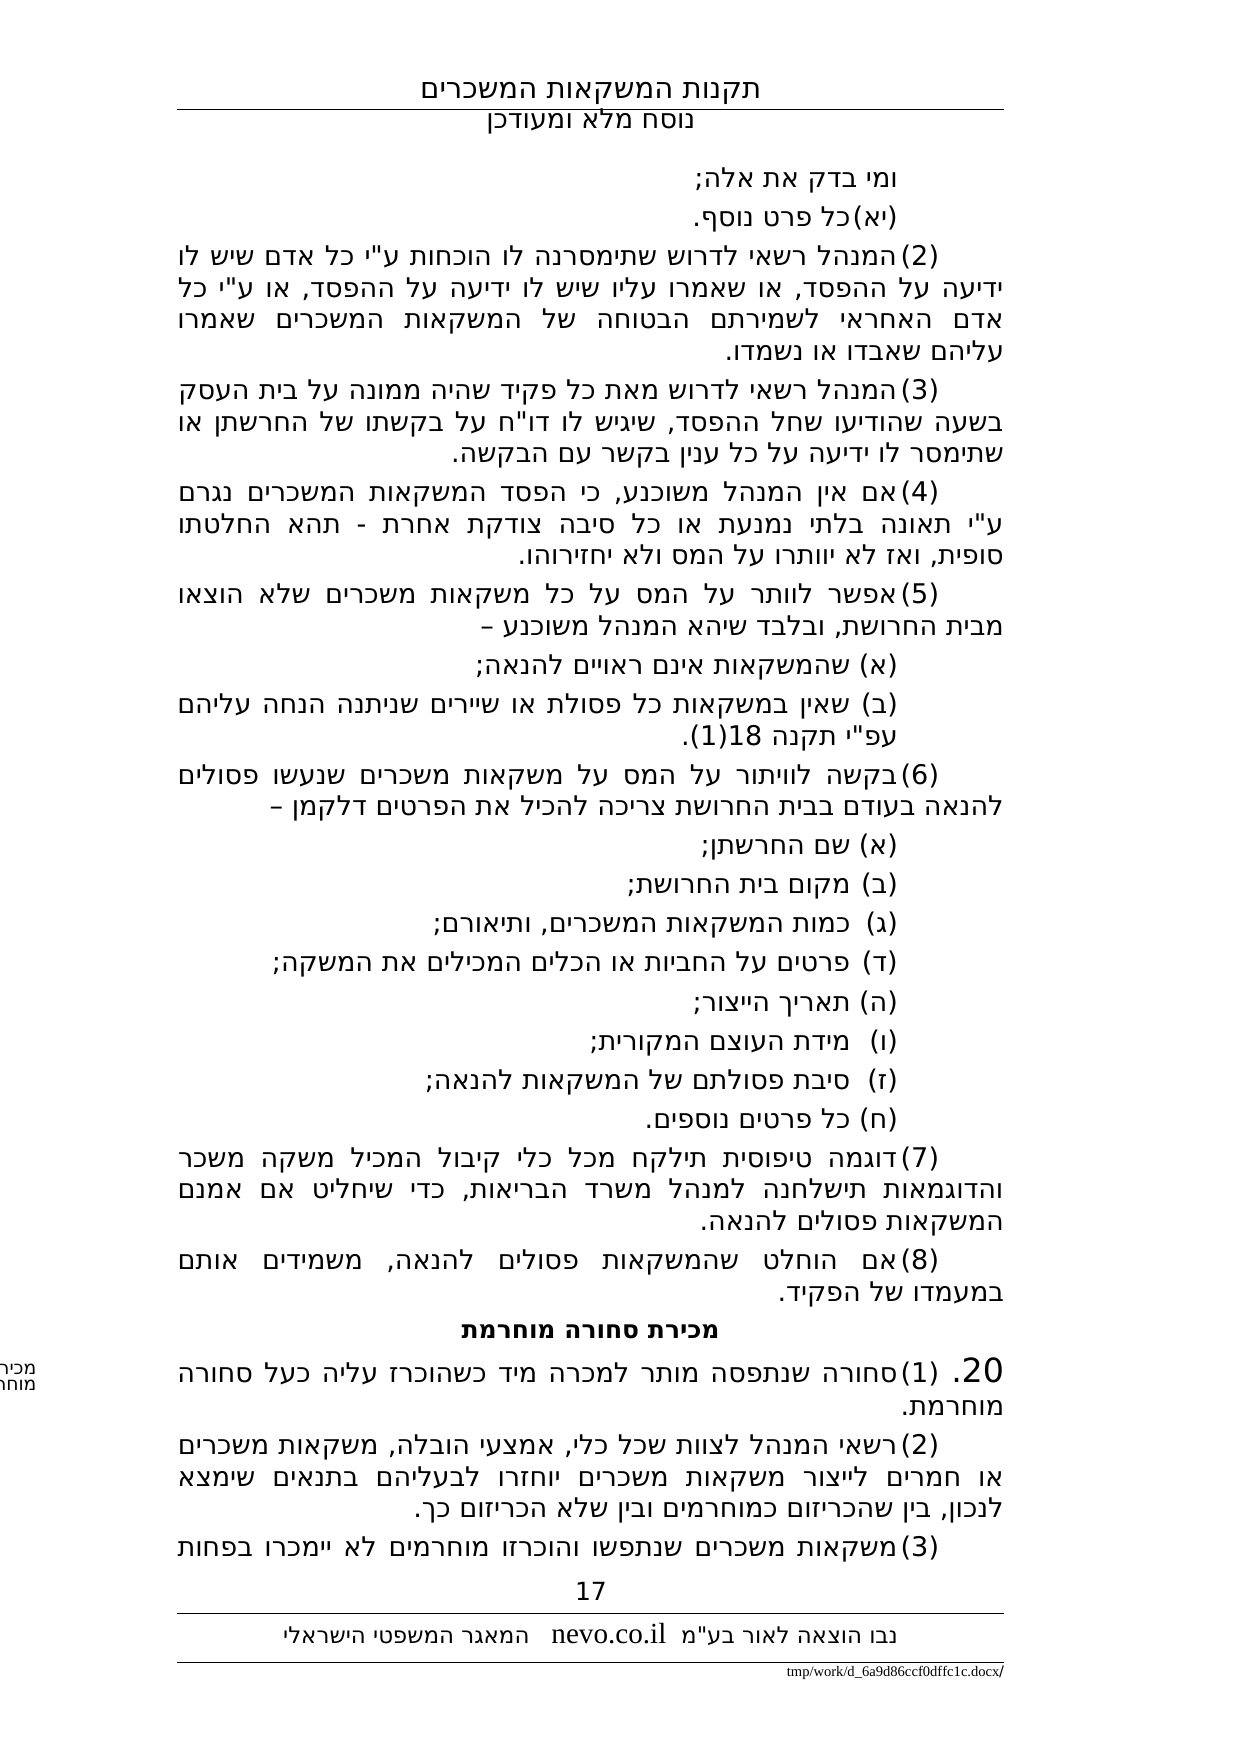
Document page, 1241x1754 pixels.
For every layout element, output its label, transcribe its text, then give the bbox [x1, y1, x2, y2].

text (ו) מידת העוצם המקורית; [177, 1025, 898, 1056]
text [177, 1532, 1004, 1563]
text (ב) שאין במשקאות כל פסולת או שיירים שניתנה הנחה עליהם עפ"י תקנה 18(1). [177, 688, 898, 751]
text (8) אם הוחלט שהמשקאות פסולים להנאה, משמידים אותם במעמדו של הפקיד. [177, 1244, 1004, 1307]
text (א) שהמשקאות אינם ראויים להנאה; [177, 649, 898, 681]
text (ח) כל פרטים נוספים. [177, 1103, 898, 1134]
text (ד) פרטים על החביות או הכלים המכילים את המשקה; [177, 947, 898, 978]
text (יא) כל פרט נוסף. [177, 201, 898, 233]
text (6) בקשה לוויתור על המס על משקאות משכרים שנעשו פסולים להנאה בעודם בבית החרושת צריכה להכיל את הפרטים דלקמן – [177, 759, 1004, 822]
text (3) המנהל רשאי לדרוש מאת כל פקיד שהיה ממונה על בית העסק בשעה שהודיעו שחל ההפסד, שיגיש לו דו"ח על בקשתו של החרשתן או שתימסר לו ידיעה על כל ענין בקשר עם הבקשה. [177, 374, 1004, 469]
text (ז) סיבת פסולתם של המשקאות להנאה; [177, 1064, 898, 1096]
text 20. (1) סחורה שנתפסה מותר למכרה מיד כשהוכרז עליה כעל סחורה מוחרמת. [177, 1352, 1004, 1422]
text (ה) תאריך הייצור; [177, 986, 898, 1017]
text (2) המנהל רשאי לדרוש שתימסרנה לו הוכחות ע"י כל אדם שיש לו ידיעה על ההפסד, או שאמרו עליו שיש לו ידיעה על ההפסד, או ע"י כל אדם האחראי לשמירתם הבטוחה של המשקאות המשכרים שאמרו עליהם שאבדו או נשמדו. [177, 241, 1004, 367]
text (2) רשאי המנהל לצוות שכל כלי, אמצעי הובלה, משקאות משכרים או חמרים לייצור משקאות משכרים יוחזרו לבעליהם בתנאים שימצא לנכון, בין שהכריזום כמוחרמים ובין שלא הכריזום כך. [177, 1429, 1004, 1524]
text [177, 162, 898, 194]
text (4) אם אין המנהל משוכנע, כי הפסד המשקאות המשכרים נגרם ע"י תאונה בלתי נמנעת או כל סיבה צודקת אחרת - תהא החלטתו סופית, ואז לא יוותרו על המס ולא יחזירוהו. [177, 476, 1004, 571]
text (ג) כמות המשקאות המשכרים, ותיאורם; [177, 908, 898, 939]
text (7) דוגמה טיפוסית תילקח מכל כלי קיבול המכיל משקה משכר והדוגמאות תישלחנה למנהל משרד הבריאות, כדי שיחליט אם אמנם המשקאות פסולים להנאה. [177, 1142, 1004, 1237]
text (ב) מקום בית החרושת; [177, 869, 898, 900]
text (5) אפשר לוותר על המס על כל משקאות משכרים שלא הוצאו מבית החרושת, ובלבד שיהא המנהל משוכנע – [177, 579, 1004, 642]
text מכירת סחורה מוחרמת [177, 1315, 1004, 1344]
text (א) שם החרשתן; [177, 829, 898, 861]
